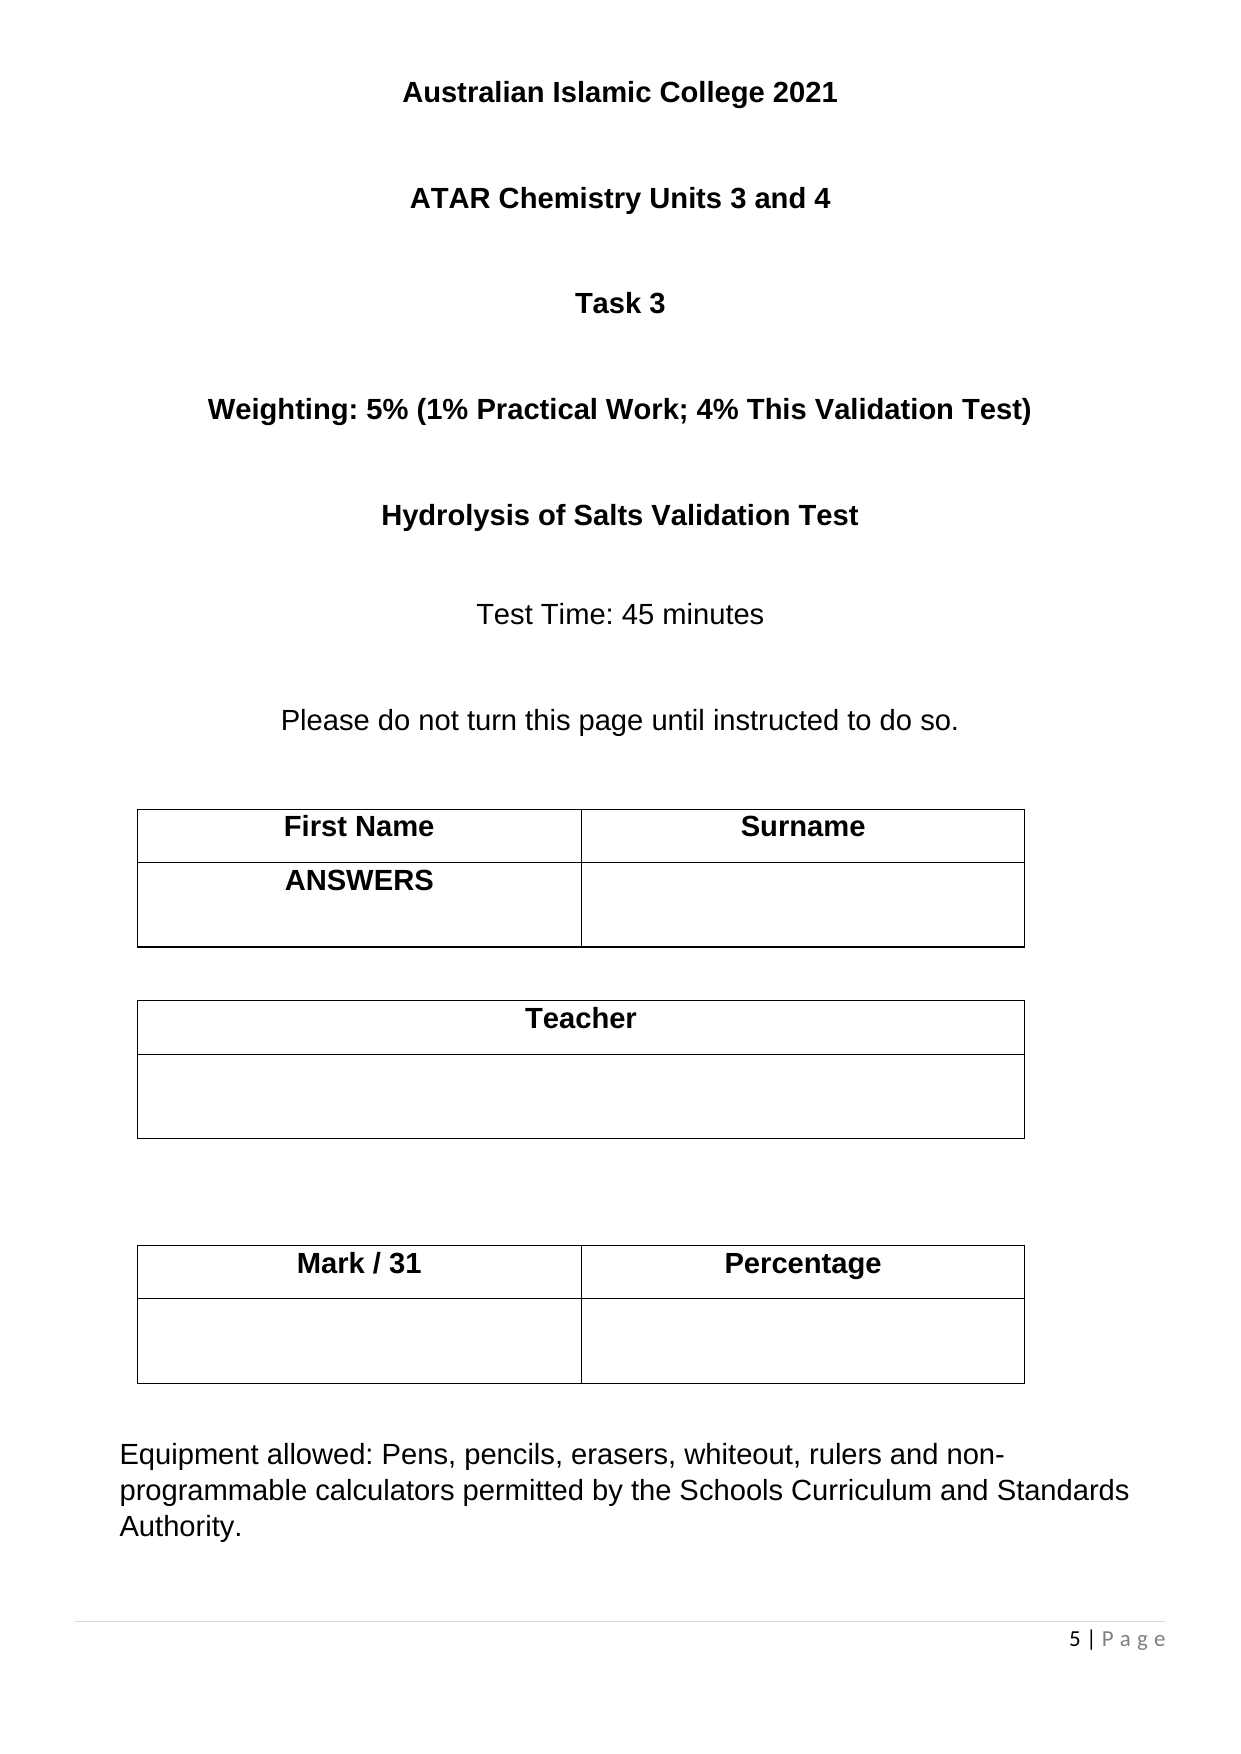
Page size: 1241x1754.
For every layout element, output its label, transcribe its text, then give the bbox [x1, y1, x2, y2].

text Equipment allowed: Pens, pencils, erasers, whiteout, rulers and non-programmable calculators permitted by the Schools Curriculum and Standards Authority. [119, 1437, 1165, 1543]
text Australian Islamic College 2021 [75, 75, 1165, 108]
text Test Time: 45 minutes [75, 597, 1165, 631]
text Please do not turn this page until instructed to do so. [75, 703, 1165, 736]
table_header Teacher [138, 1001, 1024, 1054]
text Task 3 [75, 286, 1165, 320]
text Weighting: 5% (1% Practical Work; 4% This Validation Test) [75, 392, 1165, 425]
table_cell [138, 1055, 1024, 1138]
table_header Percentage [582, 1246, 1024, 1298]
table_header First Name [138, 810, 581, 862]
table_cell [582, 1299, 1024, 1383]
text Hydrolysis of Salts Validation Test [75, 497, 1165, 531]
table_header Mark / 31 [138, 1246, 581, 1298]
table_cell [582, 863, 1024, 946]
text ATAR Chemistry Units 3 and 4 [75, 181, 1165, 214]
table_header Surname [582, 810, 1024, 862]
table_cell [138, 1299, 581, 1383]
table_cell ANSWERS [138, 863, 581, 946]
